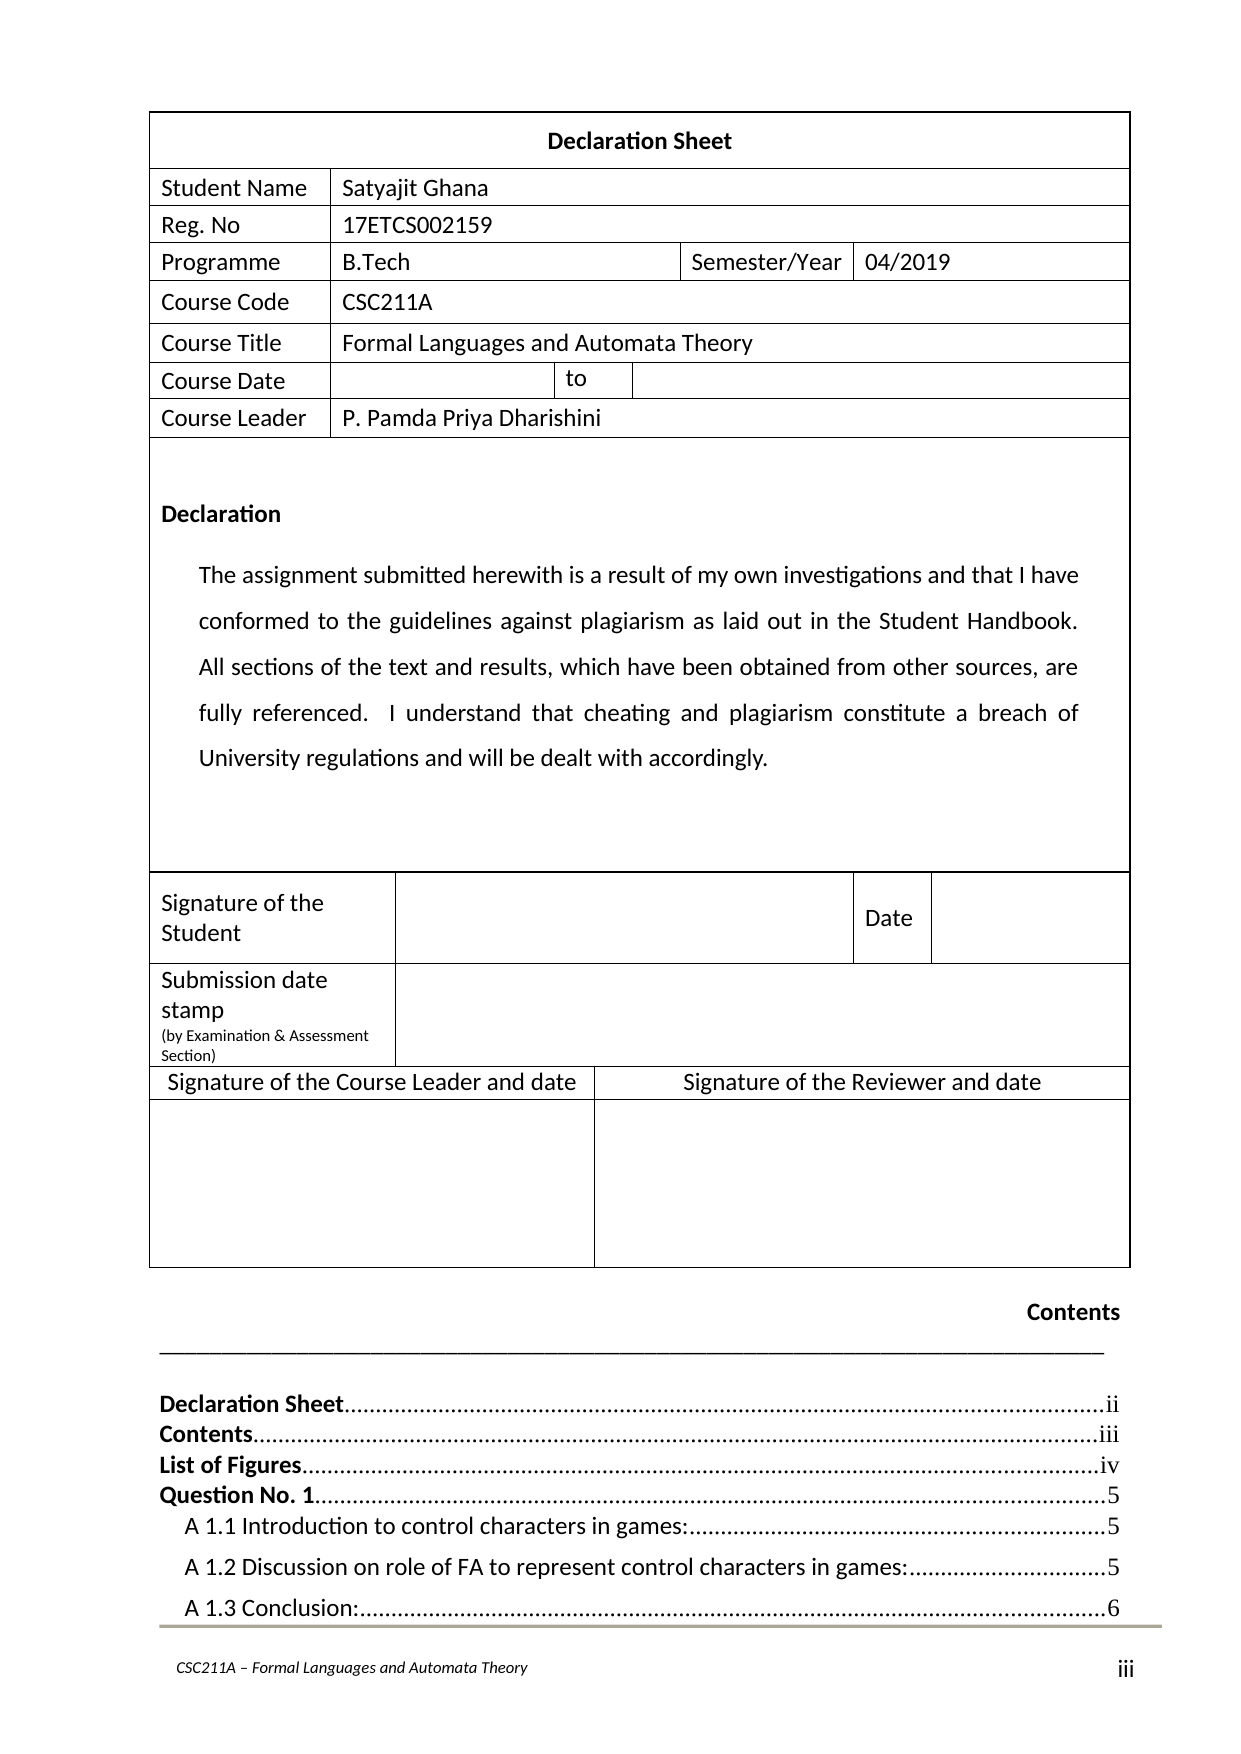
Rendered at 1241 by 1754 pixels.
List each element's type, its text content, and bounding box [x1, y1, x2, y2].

table_cell 17ETCS002159 [331, 206, 1129, 242]
table_cell 04/2019 [854, 243, 1129, 279]
table_cell Course Leader [150, 399, 330, 437]
text A 1.2 Discussion on role of FA to represent control characters in games: 5 [184, 1551, 1120, 1582]
table_cell P. Pamda Priya Dharishini [331, 399, 1129, 437]
table_cell Formal Languages and Automata Theory [331, 324, 1129, 362]
table_cell Reg. No [150, 206, 330, 242]
table_cell Course Code [150, 281, 330, 323]
table_cell Submission date stamp (by Examination & Assessment Section) [150, 964, 395, 1066]
table_cell Signature of the Course Leader and date [150, 1067, 594, 1099]
table_cell Course Date [150, 363, 330, 398]
table_cell to [555, 363, 632, 398]
table_cell Declaration The assignment submitted herewith is a result of my own investigations and that I have conformed to the guidelines against plagiarism as laid out in the Student Handbook. All sections of the text and results, which have been obtained from other sources, are fully referenced. I understand that cheating and plagiarism constitute a breach of University regulations and will be dealt with accordingly. [150, 438, 1129, 871]
text List of Figures iv [159, 1449, 1120, 1480]
table_cell Signature of the Reviewer and date [595, 1067, 1129, 1099]
table_cell [396, 873, 853, 963]
table_cell Date [854, 873, 931, 963]
table_cell [595, 1100, 1129, 1267]
table_cell Student Name [150, 169, 330, 205]
table_header Declaration Sheet [150, 113, 1129, 168]
table_cell Programme [150, 243, 330, 279]
table_cell Signature of the Student [150, 873, 395, 963]
table_cell Course Title [150, 324, 330, 362]
subtitle Contents [159, 1297, 1120, 1327]
table_cell Semester/Year [681, 243, 853, 279]
text Contents iii [159, 1419, 1120, 1449]
text A 1.1 Introduction to control characters in games: 5 [184, 1510, 1120, 1541]
table_cell [150, 1100, 594, 1267]
text Question No. 1 5 [159, 1480, 1120, 1510]
table_cell [932, 873, 1129, 963]
table_cell [396, 964, 1129, 1066]
table_cell [633, 363, 1129, 398]
table_cell CSC211A [331, 281, 1129, 323]
text ____________________________________________________________________________ [159, 1327, 1120, 1358]
table_cell [331, 363, 554, 398]
text A 1.3 Conclusion: 6 [184, 1592, 1120, 1623]
text Declaration Sheet ii [159, 1388, 1120, 1419]
table_cell B.Tech [331, 243, 680, 279]
table_cell Satyajit Ghana [331, 169, 1129, 205]
